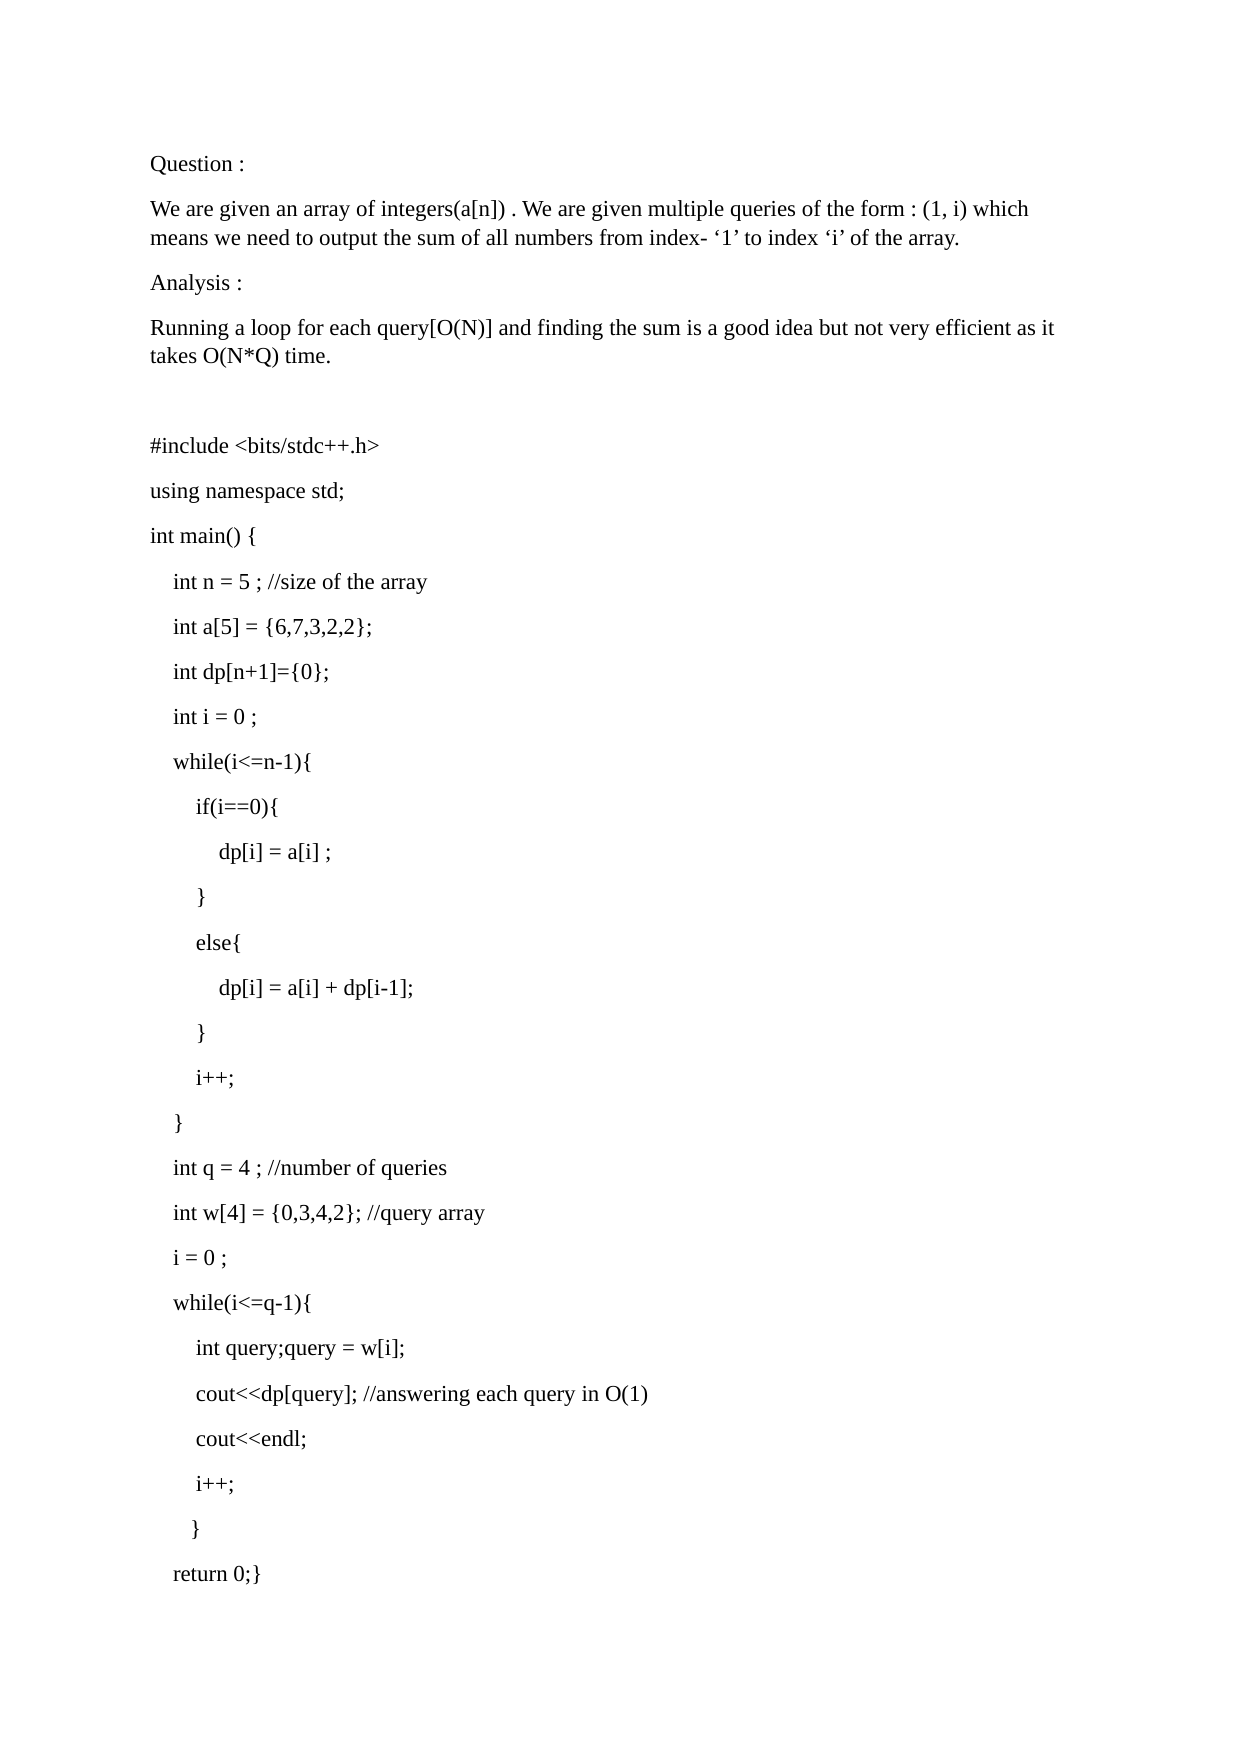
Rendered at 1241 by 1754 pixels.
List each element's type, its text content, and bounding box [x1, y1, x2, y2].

text int i = 0 ; [150, 703, 1090, 729]
text We are given an array of integers(a[n]) . We are given multiple queries of the form : (1, i) which means we need to output the sum of all numbers from index- ‘1’ to index ‘i’ of the array. [150, 195, 1090, 250]
text if(i==0){ [150, 793, 1090, 819]
text Analysis : [150, 269, 1090, 295]
text Question : [150, 150, 1090, 176]
text Running a loop for each query[O(N)] and finding the sum is a good idea but not very efficient as it takes O(N*Q) time. [150, 314, 1090, 368]
text i++; [150, 1470, 1090, 1496]
text } [150, 1019, 1090, 1045]
text while(i<=n-1){ [150, 748, 1090, 774]
text #include <bits/stdc++.h> [150, 432, 1090, 459]
text dp[i] = a[i] ; [150, 838, 1090, 865]
text } [150, 1109, 1090, 1135]
text using namespace std; [150, 477, 1090, 504]
text int dp[n+1]={0}; [150, 658, 1090, 684]
text return 0;} [150, 1560, 1090, 1586]
text int main() { [150, 523, 1090, 549]
text else{ [150, 928, 1090, 955]
text dp[i] = a[i] + dp[i-1]; [150, 974, 1090, 1000]
text } [150, 883, 1090, 910]
text int n = 5 ; //size of the array [150, 568, 1090, 594]
text i++; [150, 1064, 1090, 1090]
text cout<<dp[query]; //answering each query in O(1) [150, 1379, 1090, 1406]
text while(i<=q-1){ [150, 1289, 1090, 1316]
text } [150, 1515, 1090, 1541]
text int q = 4 ; //number of queries [150, 1154, 1090, 1180]
text int query;query = w[i]; [150, 1334, 1090, 1361]
text i = 0 ; [150, 1244, 1090, 1271]
text int a[5] = {6,7,3,2,2}; [150, 613, 1090, 639]
text cout<<endl; [150, 1425, 1090, 1451]
text int w[4] = {0,3,4,2}; //query array [150, 1199, 1090, 1226]
